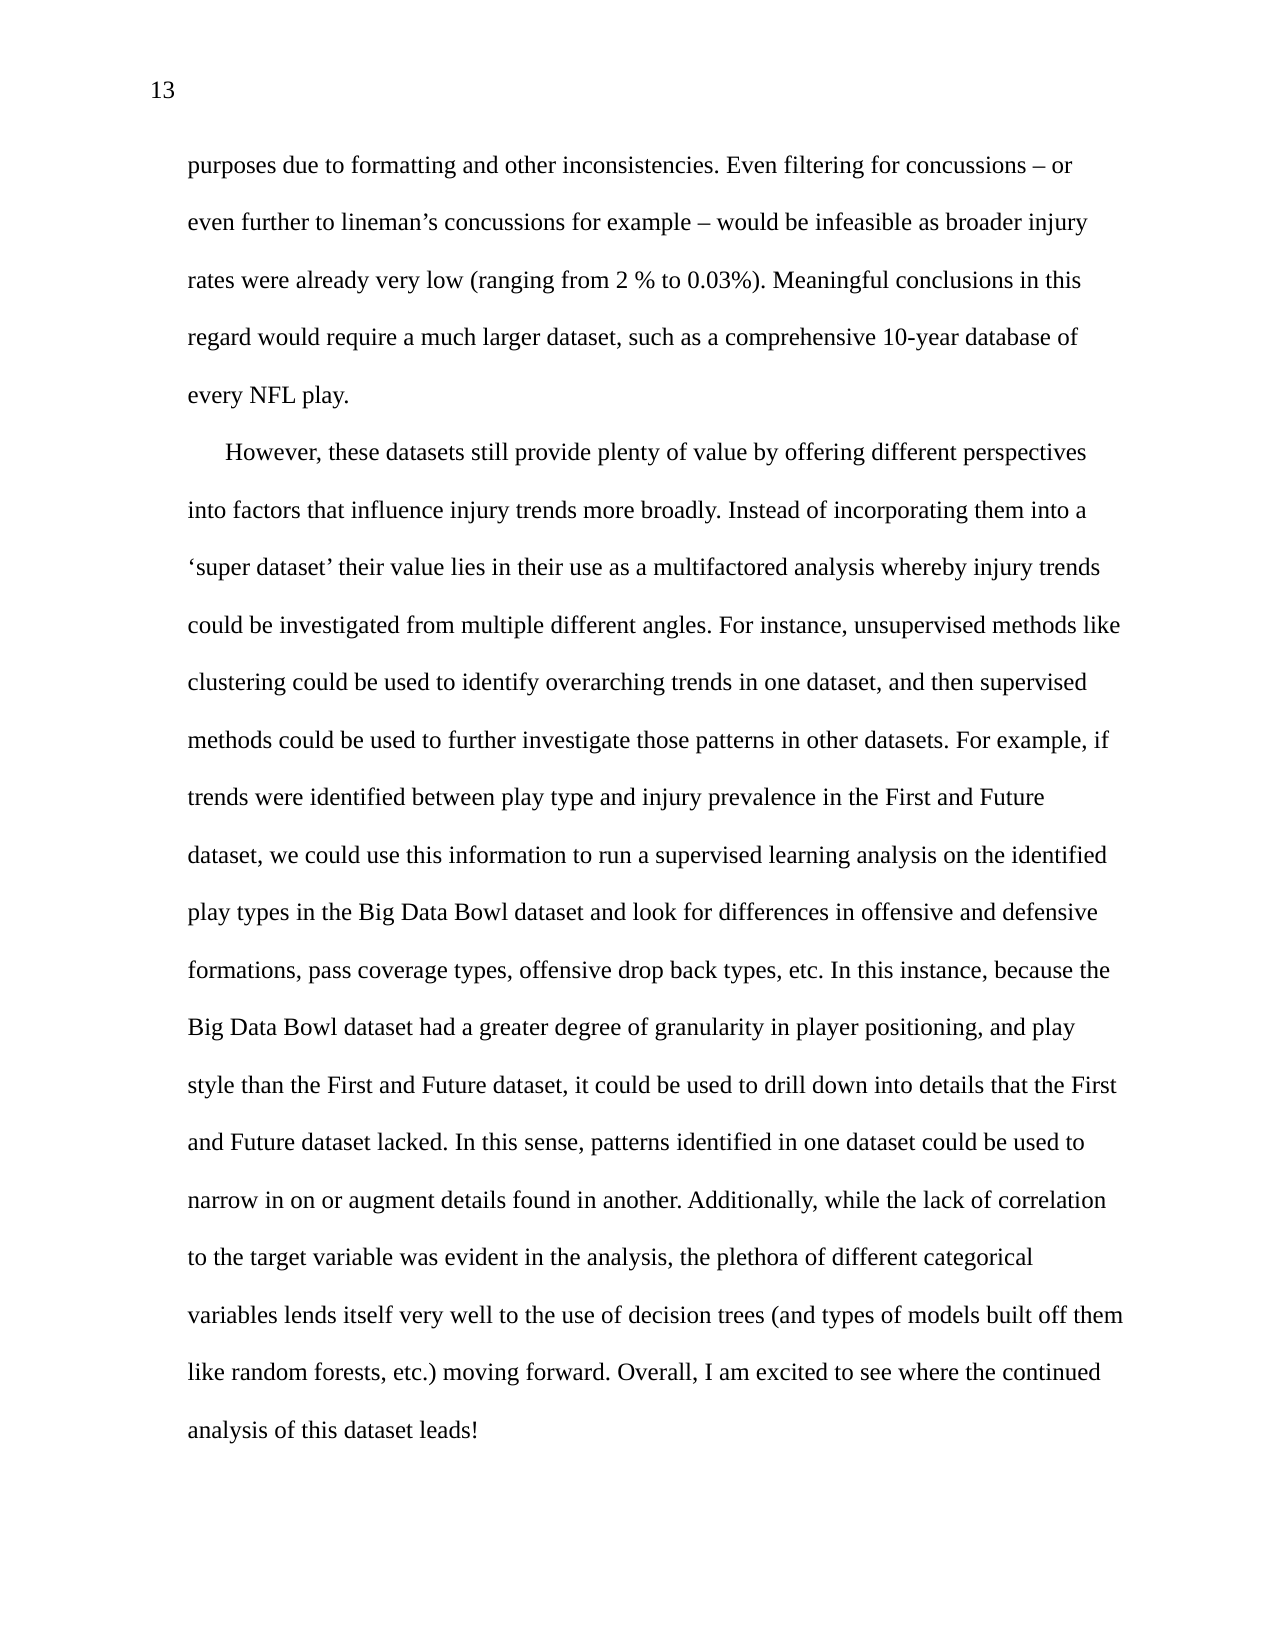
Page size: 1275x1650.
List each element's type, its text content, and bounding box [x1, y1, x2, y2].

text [187, 150, 1125, 409]
text However, these datasets still provide plenty of value by offering different perspectives into factors that influence injury trends more broadly. Instead of incorporating them into a ‘super dataset’ their value lies in their use as a multifactored analysis whereby injury trends could be investigated from multiple different angles. For instance, unsupervised methods like clustering could be used to identify overarching trends in one dataset, and then supervised methods could be used to further investigate those patterns in other datasets. For example, if trends were identified between play type and injury prevalence in the First and Future dataset, we could use this information to run a supervised learning analysis on the identified play types in the Big Data Bowl dataset and look for differences in offensive and defensive formations, pass coverage types, offensive drop back types, etc. In this instance, because the Big Data Bowl dataset had a greater degree of granularity in player positioning, and play style than the First and Future dataset, it could be used to drill down into details that the First and Future dataset lacked. In this sense, patterns identified in one dataset could be used to narrow in on or augment details found in another. Additionally, while the lack of correlation to the target variable was evident in the analysis, the plethora of different categorical variables lends itself very well to the use of decision trees (and types of models built off them like random forests, etc.) moving forward. Overall, I am excited to see where the continued analysis of this dataset leads! [187, 437, 1125, 1444]
